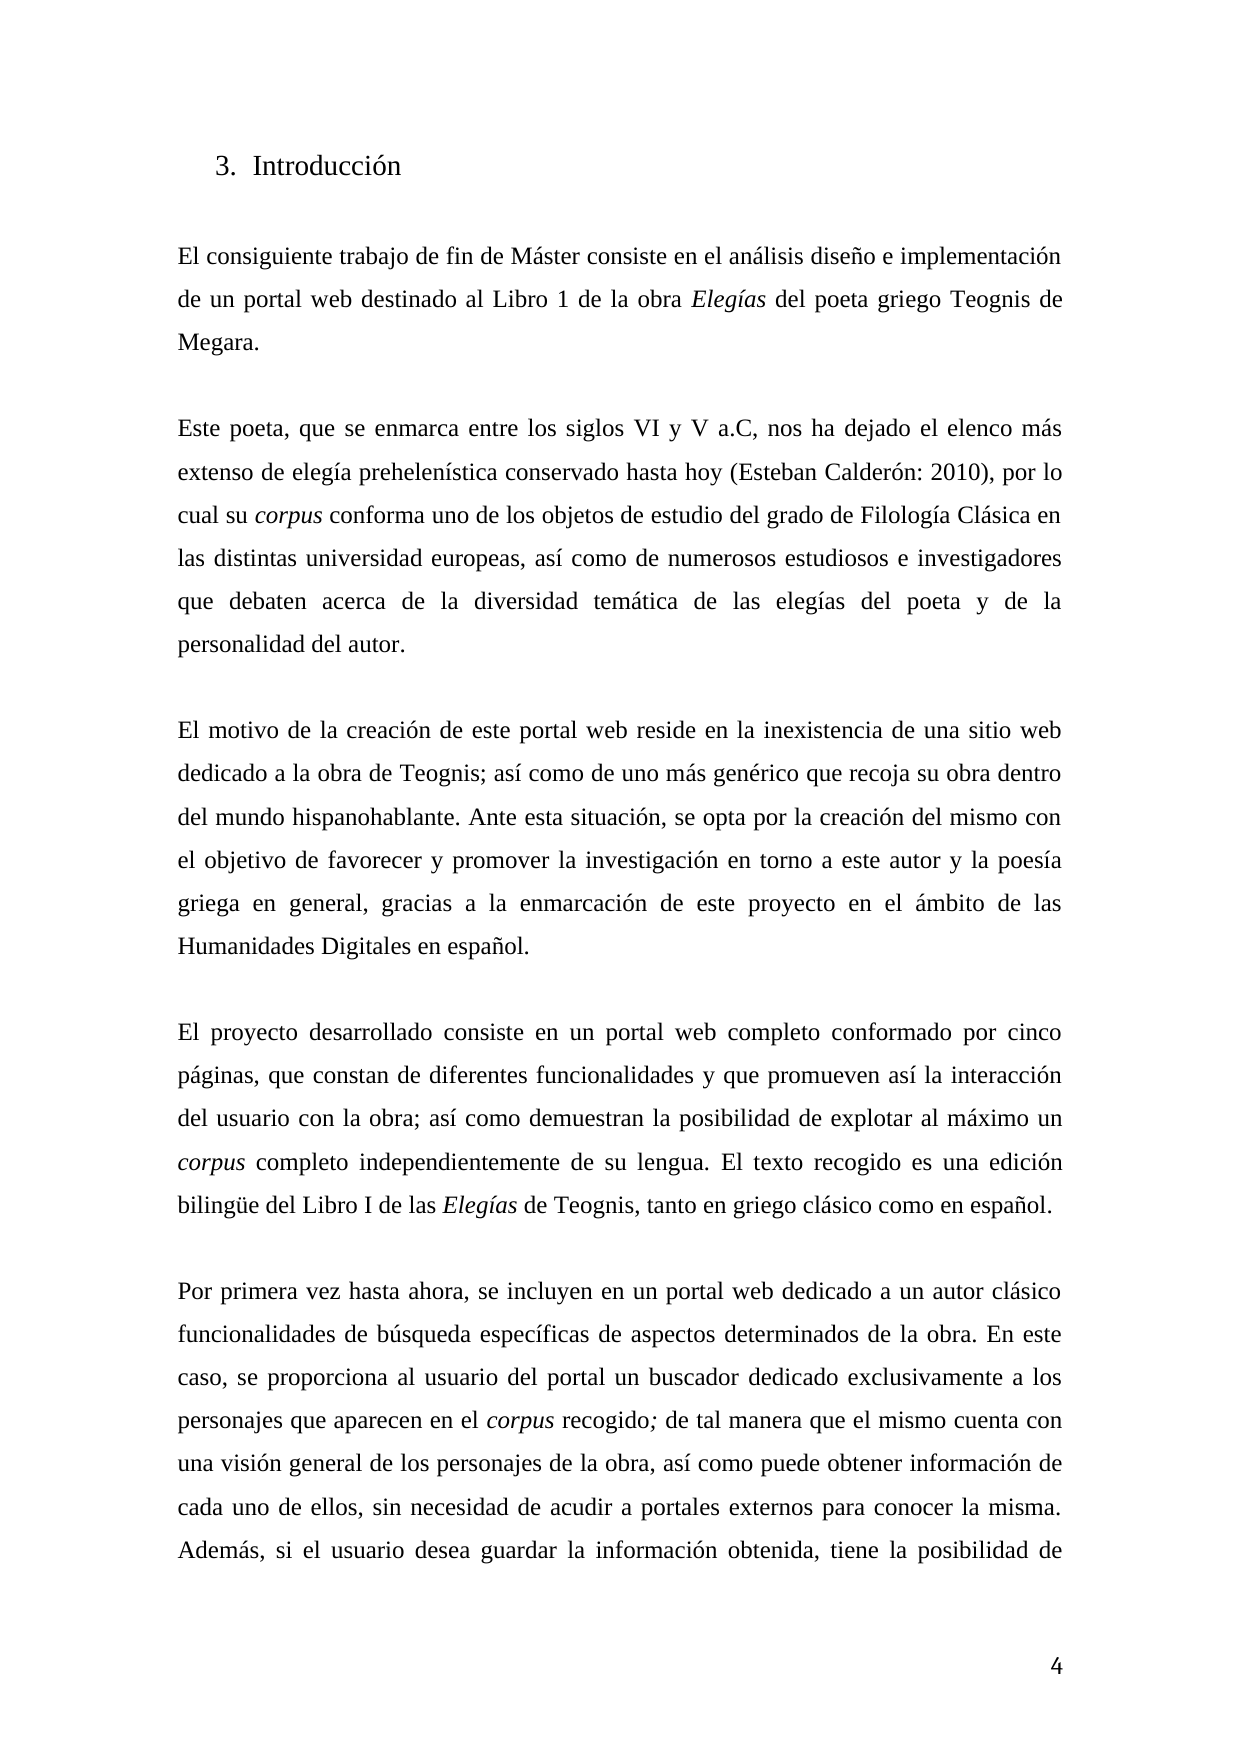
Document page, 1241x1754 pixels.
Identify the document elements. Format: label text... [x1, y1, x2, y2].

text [177, 1276, 1063, 1563]
text El motivo de la creación de este portal web reside en la inexistencia de una sitio web dedicado a la obra de Teognis; así como de uno más genérico que recoja su obra dentro del mundo hispanohablante. Ante esta situación, se opta por la creación del mismo con el objetivo de favorecer y promover la investigación en torno a este autor y la poesía griega en general, gracias a la enmarcación de este proyecto en el ámbito de las Humanidades Digitales en español. [177, 715, 1063, 960]
text El consiguiente trabajo de fin de Máster consiste en el análisis diseño e implementación de un portal web destinado al Libro 1 de la obra Elegías del poeta griego Teognis de Megara. [177, 241, 1063, 356]
list Introducción [215, 148, 1063, 181]
text Este poeta, que se enmarca entre los siglos VI y V a.C, nos ha dejado el elenco más extenso de elegía prehelenística conservado hasta hoy (Esteban Calderón: 2010), por lo cual su corpus conforma uno de los objetos de estudio del grado de Filología Clásica en las distintas universidad europeas, así como de numerosos estudiosos e investigadores que debaten acerca de la diversidad temática de las elegías del poeta y de la personalidad del autor. [177, 413, 1063, 658]
text El proyecto desarrollado consiste en un portal web completo conformado por cinco páginas, que constan de diferentes funcionalidades y que promueven así la interacción del usuario con la obra; así como demuestran la posibilidad de explotar al máximo un corpus completo independientemente de su lengua. El texto recogido es una edición bilingüe del Libro I de las Elegías de Teognis, tanto en griego clásico como en español. [177, 1017, 1063, 1218]
